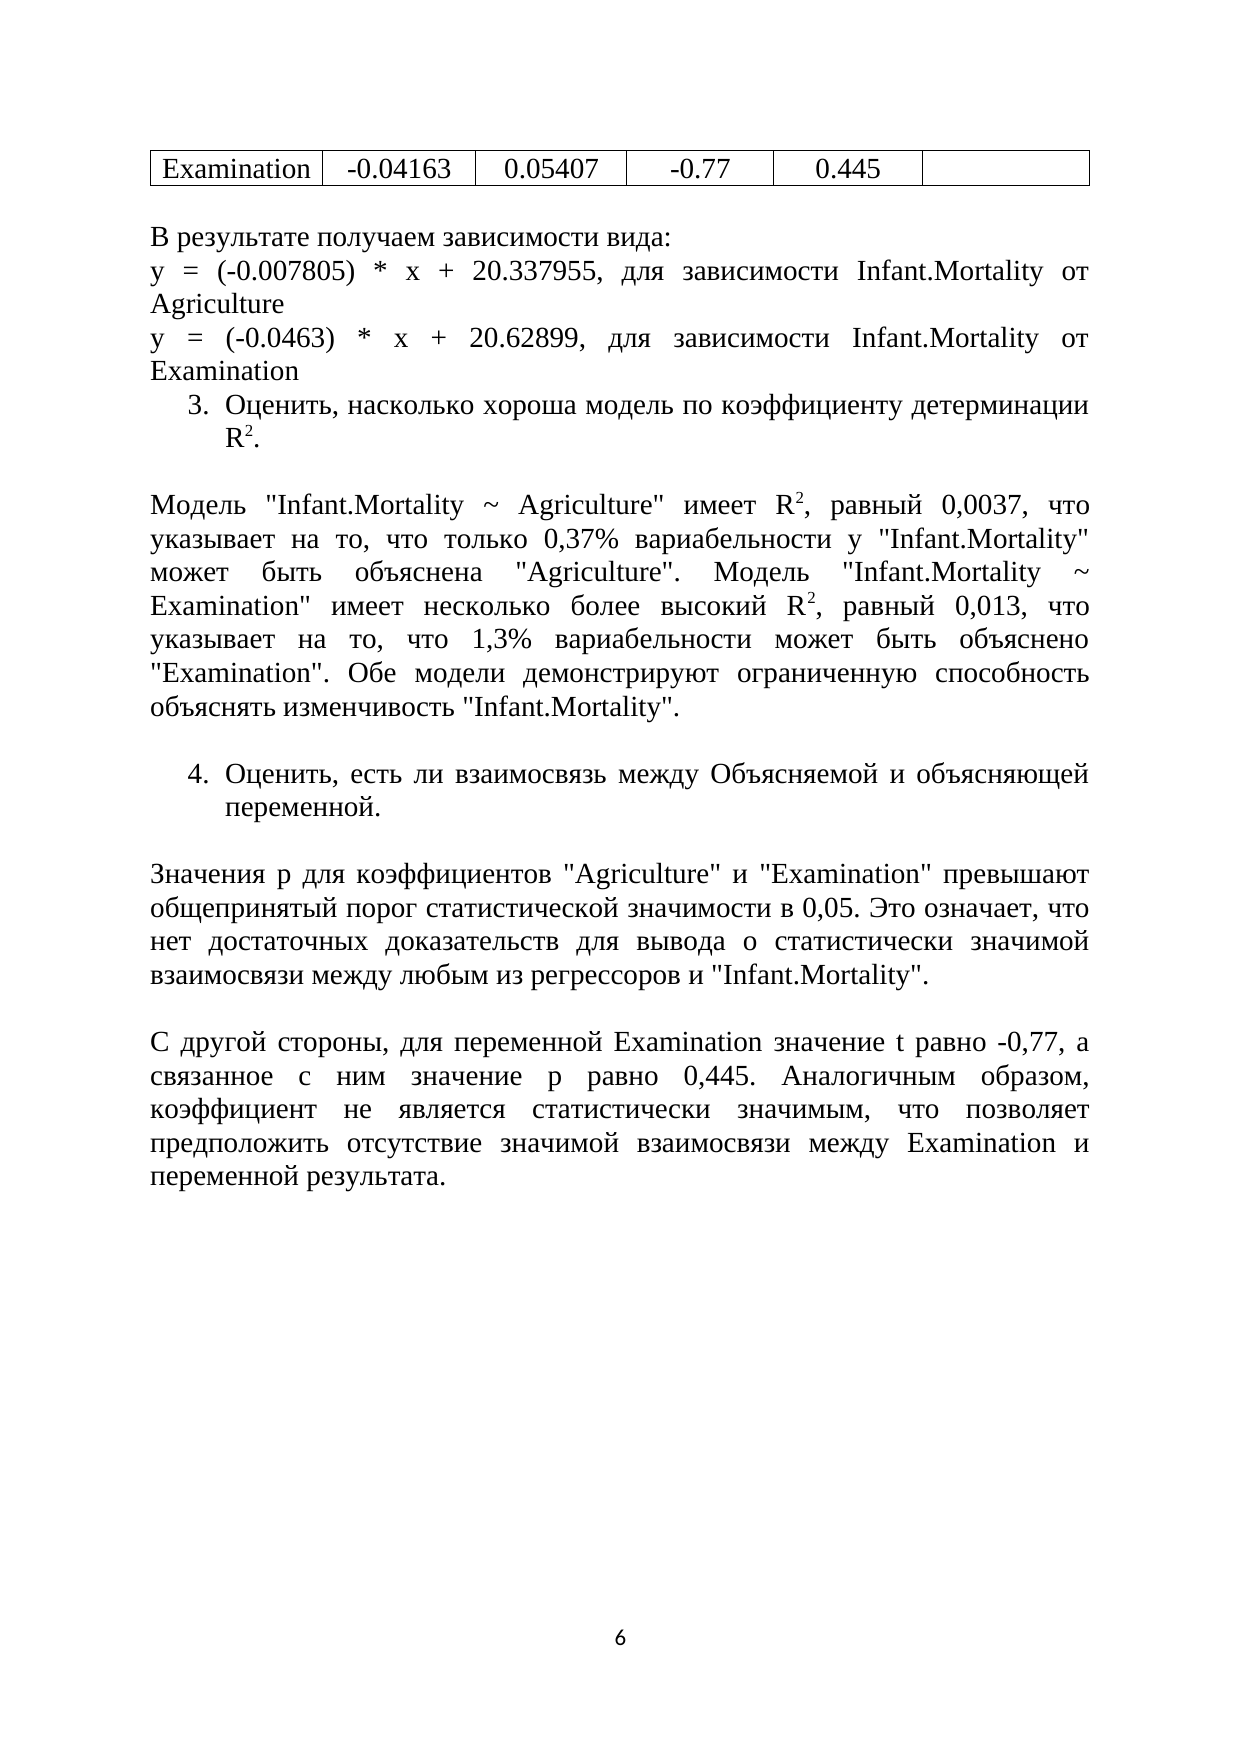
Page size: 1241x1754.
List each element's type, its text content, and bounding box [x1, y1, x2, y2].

table_cell [923, 151, 1089, 184]
text С другой стороны, для переменной Examination значение t равно -0,77, а связанное с ним значение p равно 0,445. Аналогичным образом, коэффициент не является статистически значимым, что позволяет предположить отсутствие значимой взаимосвязи между Examination и переменной результата. [150, 1024, 1090, 1192]
table_cell 0.05407 [476, 151, 626, 184]
text В результате получаем зависимости вида: [150, 219, 1090, 253]
table_cell 0.445 [774, 151, 922, 184]
table_cell Examination [151, 151, 322, 184]
list Оценить, есть ли взаимосвязь между Объясняемой и объясняющей переменной. [187, 756, 1090, 823]
table_cell -0.77 [627, 151, 773, 184]
text Значения p для коэффициентов "Agriculture" и "Examination" превышают общепринятый порог статистической значимости в 0,05. Это означает, что нет достаточных доказательств для вывода о статистически значимой взаимосвязи между любым из регрессоров и "Infant.Mortality". [150, 856, 1090, 991]
table_cell -0.04163 [323, 151, 475, 184]
text Модель "Infant.Mortality ~ Agriculture" имеет R2, равный 0,0037, что указывает на то, что только 0,37% вариабельности у "Infant.Mortality" может быть объяснена "Agriculture". Модель "Infant.Mortality ~ Examination" имеет несколько более высокий R2, равный 0,013, что указывает на то, что 1,3% вариабельности может быть объяснено "Examination". Обе модели демонстрируют ограниченную способность объяснять изменчивость "Infant.Mortality". [150, 487, 1090, 722]
text y = (-0.007805) * x + 20.337955, для зависимости Infant.Mortality от Agriculture [150, 253, 1090, 320]
text y = (-0.0463) * x + 20.62899, для зависимости Infant.Mortality от Examination [150, 320, 1090, 387]
list Оценить, насколько хороша модель по коэффициенту детерминации R2. [187, 387, 1090, 454]
